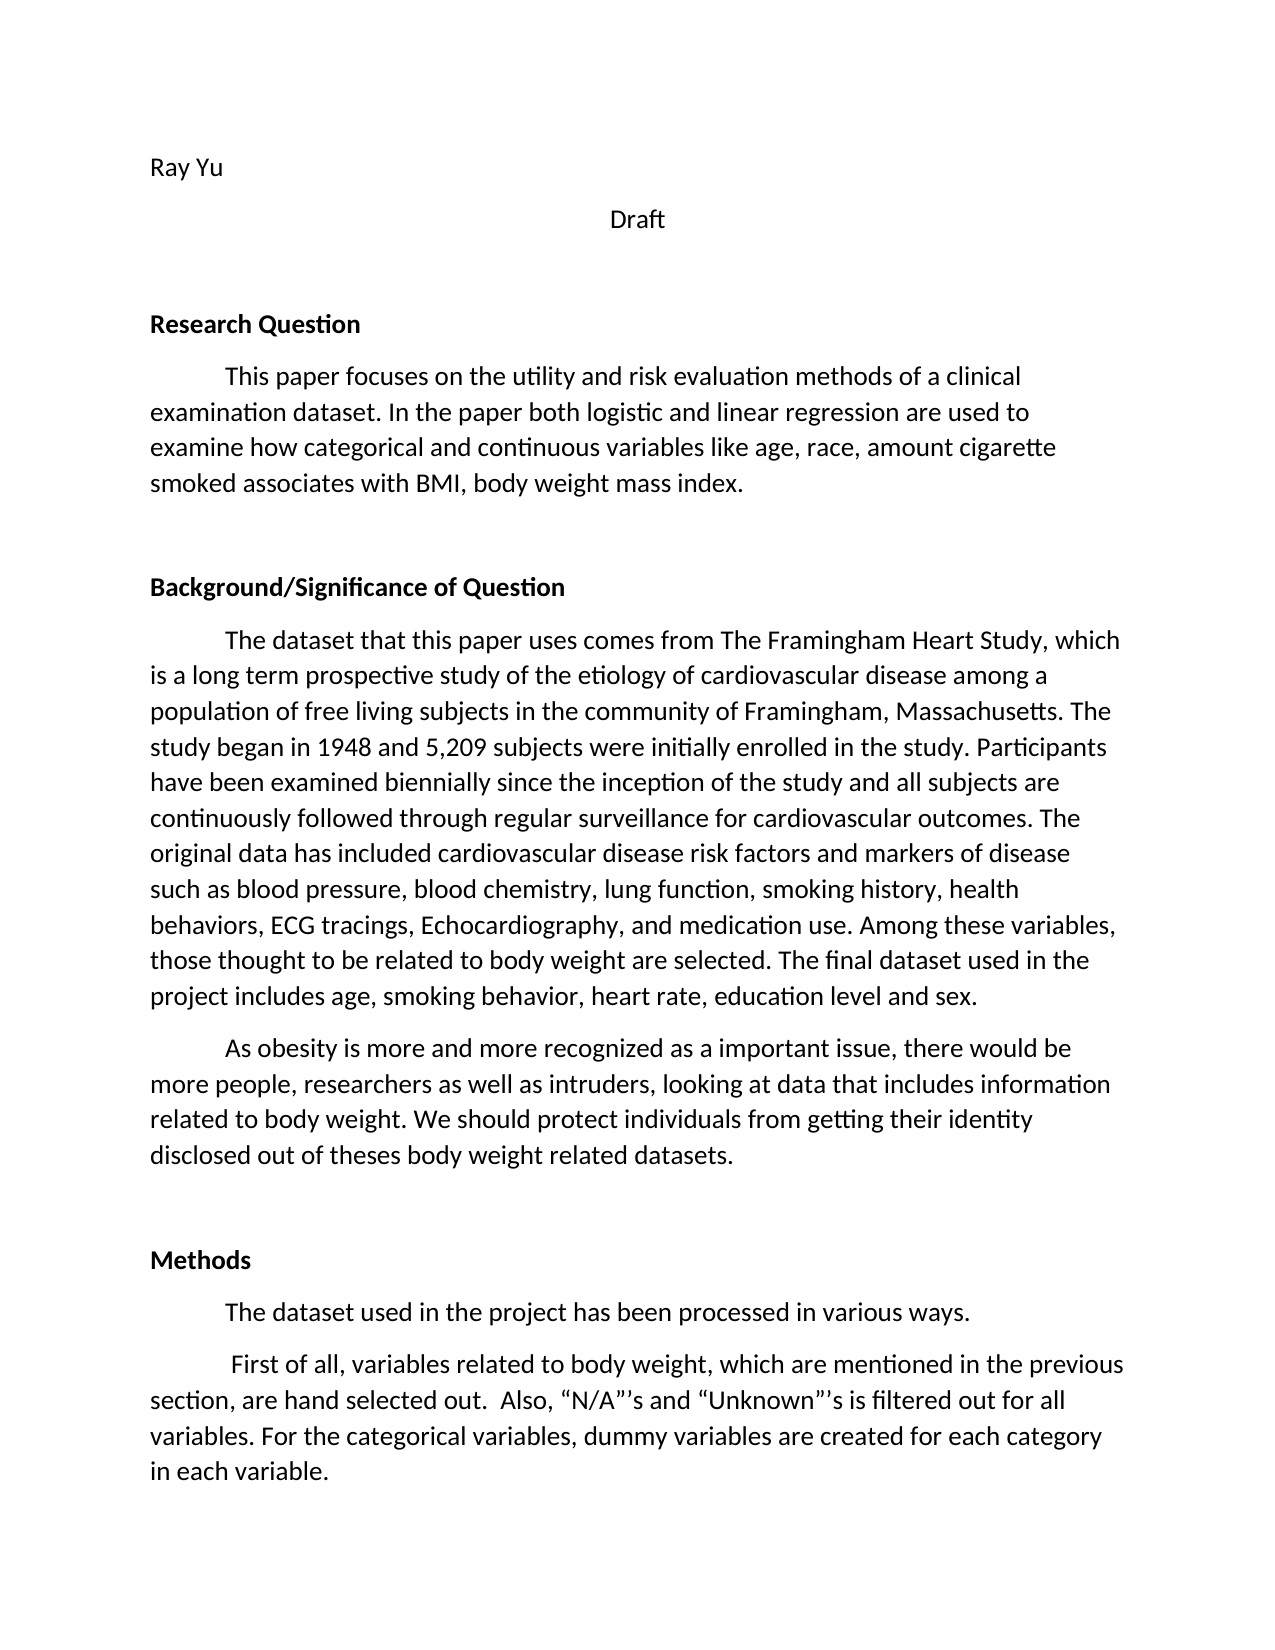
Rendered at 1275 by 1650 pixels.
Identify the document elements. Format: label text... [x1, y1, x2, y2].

text This paper focuses on the utility and risk evaluation methods of a clinical examination dataset. In the paper both logistic and linear regression are used to examine how categorical and continuous variables like age, race, amount cigarette smoked associates with BMI, body weight mass index. [150, 359, 1125, 499]
text As obesity is more and more recognized as a important issue, there would be more people, researchers as well as intruders, looking at data that includes information related to body weight. We should protect individuals from getting their identity disclosed out of theses body weight related datasets. [150, 1031, 1125, 1171]
text Draft [150, 202, 1125, 235]
text Background/Significance of Question [150, 571, 1125, 604]
text Ray Yu [150, 150, 1125, 183]
text Research Question [150, 307, 1125, 340]
text The dataset used in the project has been processed in various ways. [150, 1295, 1125, 1328]
text The dataset that this paper uses comes from The Framingham Heart Study, which is a long term prospective study of the etiology of cardiovascular disease among a population of free living subjects in the community of Framingham, Massachusetts. The study began in 1948 and 5,209 subjects were initially enrolled in the study. Participants have been examined biennially since the inception of the study and all subjects are continuously followed through regular surveillance for cardiovascular outcomes. The original data has included cardiovascular disease risk factors and markers of disease such as blood pressure, blood chemistry, lung function, smoking history, health behaviors, ECG tracings, Echocardiography, and medication use. Among these variables, those thought to be related to body weight are selected. The final dataset used in the project includes age, smoking behavior, heart rate, education level and sex. [150, 623, 1125, 1012]
text Methods [150, 1243, 1125, 1276]
text First of all, variables related to body weight, which are mentioned in the previous section, are hand selected out. Also, “N/A”’s and “Unknown”’s is filtered out for all variables. For the categorical variables, dummy variables are created for each category in each variable. [150, 1347, 1125, 1487]
